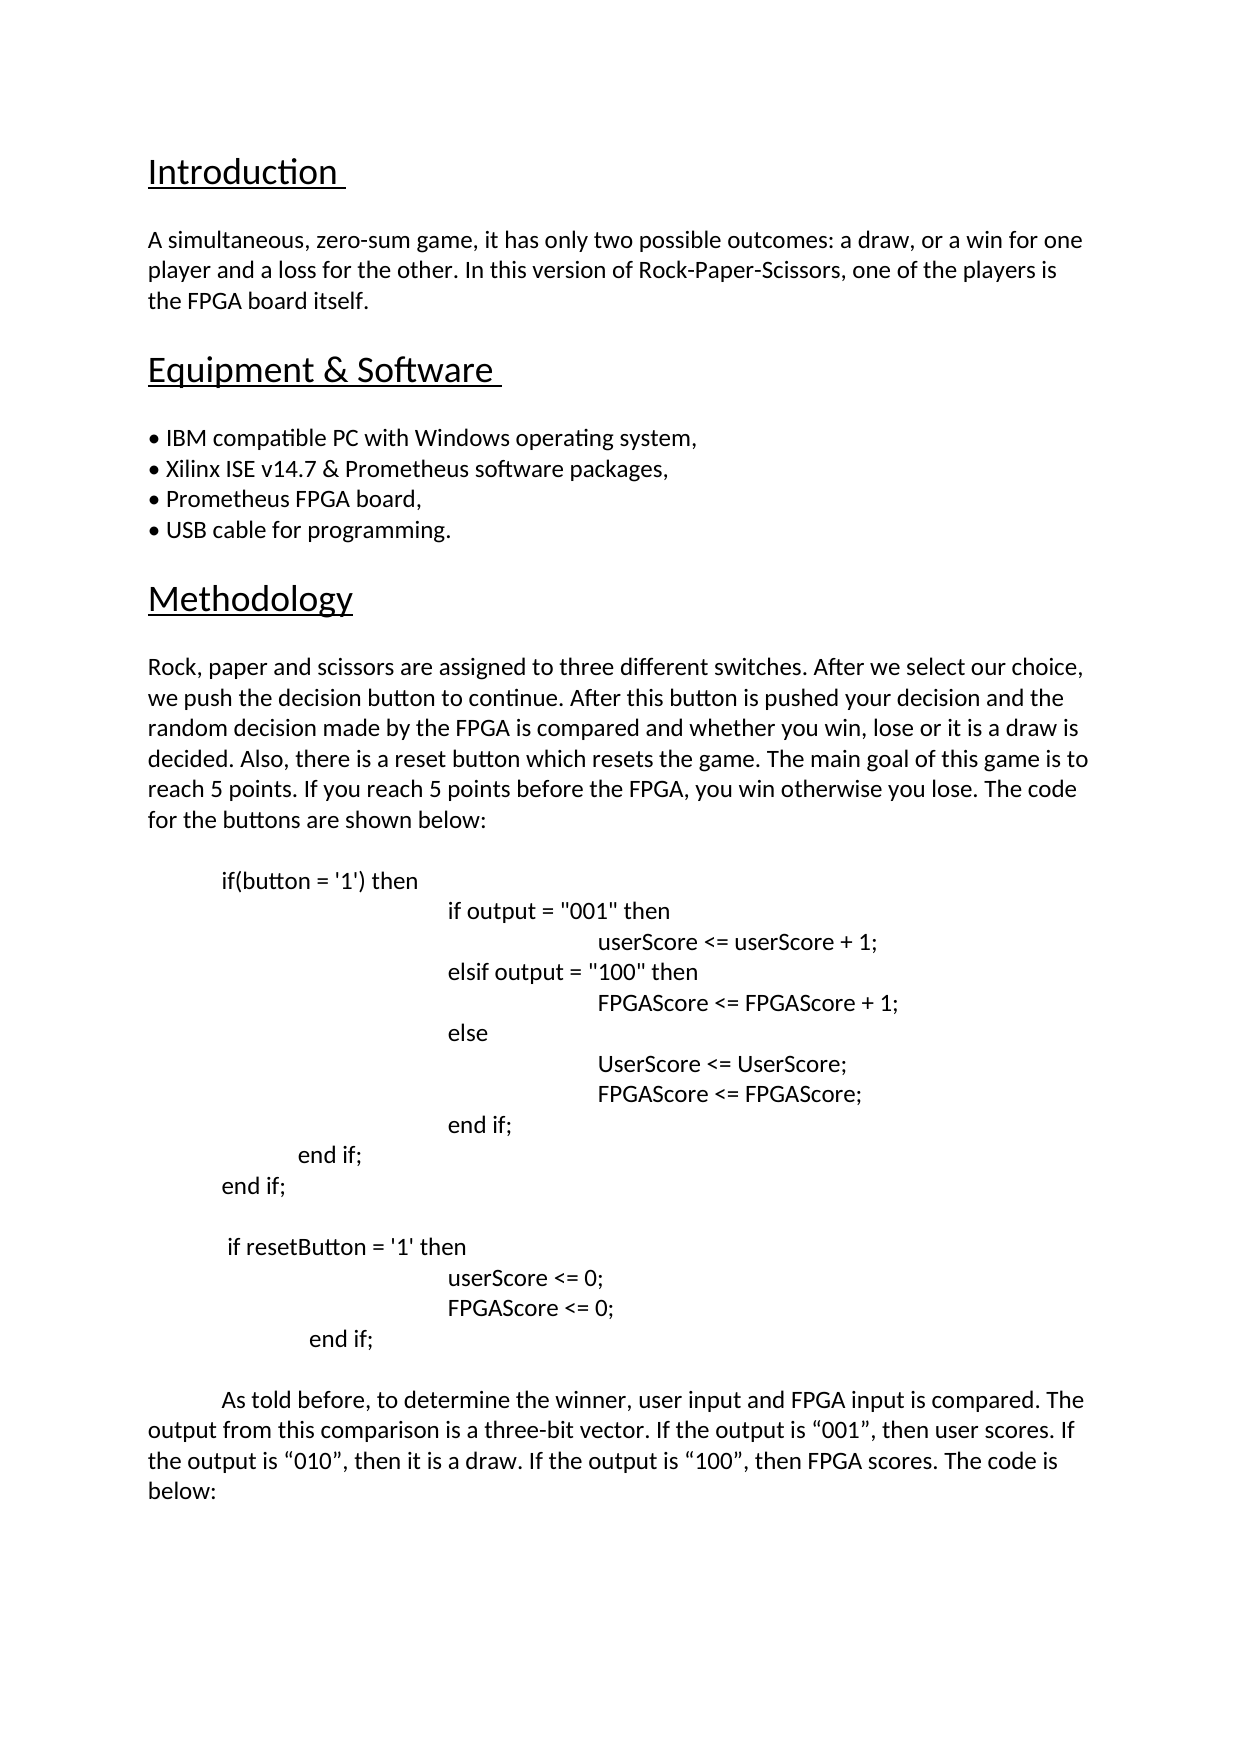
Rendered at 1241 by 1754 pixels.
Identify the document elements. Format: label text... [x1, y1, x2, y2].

text As told before, to determine the winner, user input and FPGA input is compared. The output from this comparison is a three-bit vector. If the output is “001”, then user scores. If the output is “010”, then it is a draw. If the output is “100”, then FPGA scores. The code is below: [148, 1384, 1093, 1506]
text • IBM compatible PC with Windows operating system, [148, 422, 1093, 453]
text A simultaneous, zero-sum game, it has only two possible outcomes: a draw, or a win for one player and a loss for the other. In this version of Rock-Paper-Scissors, one of the players is the FPGA board itself. [148, 224, 1093, 316]
text userScore <= userScore + 1; [148, 926, 1093, 957]
text end if; [148, 1109, 1093, 1140]
text FPGAScore <= FPGAScore; [148, 1079, 1093, 1109]
text Introduction [148, 148, 1093, 193]
text end if; [148, 1323, 1093, 1353]
text Methodology [148, 575, 1093, 621]
text UserScore <= UserScore; [148, 1048, 1093, 1079]
text userScore <= 0; [148, 1262, 1093, 1292]
text FPGAScore <= FPGAScore + 1; [148, 987, 1093, 1018]
text if output = "001" then [148, 896, 1093, 926]
text end if; [148, 1140, 1093, 1170]
text Rock, paper and scissors are assigned to three different switches. After we select our choice, we push the decision button to continue. After this button is pushed your decision and the random decision made by the FPGA is compared and whether you win, lose or it is a draw is decided. Also, there is a reset button which resets the game. The main goal of this game is to reach 5 points. If you reach 5 points before the FPGA, you win otherwise you lose. The code for the buttons are shown below: [148, 651, 1093, 834]
text else [148, 1018, 1093, 1048]
text if resetButton = '1' then [148, 1231, 1093, 1262]
text end if; [148, 1170, 1093, 1201]
text FPGAScore <= 0; [148, 1292, 1093, 1323]
text Equipment & Software [148, 346, 1093, 392]
text if(button = '1') then [148, 865, 1093, 896]
text elsif output = "100" then [148, 957, 1093, 987]
text • Xilinx ISE v14.7 & Prometheus software packages, • Prometheus FPGA board, • USB cable for programming. [148, 453, 1093, 544]
